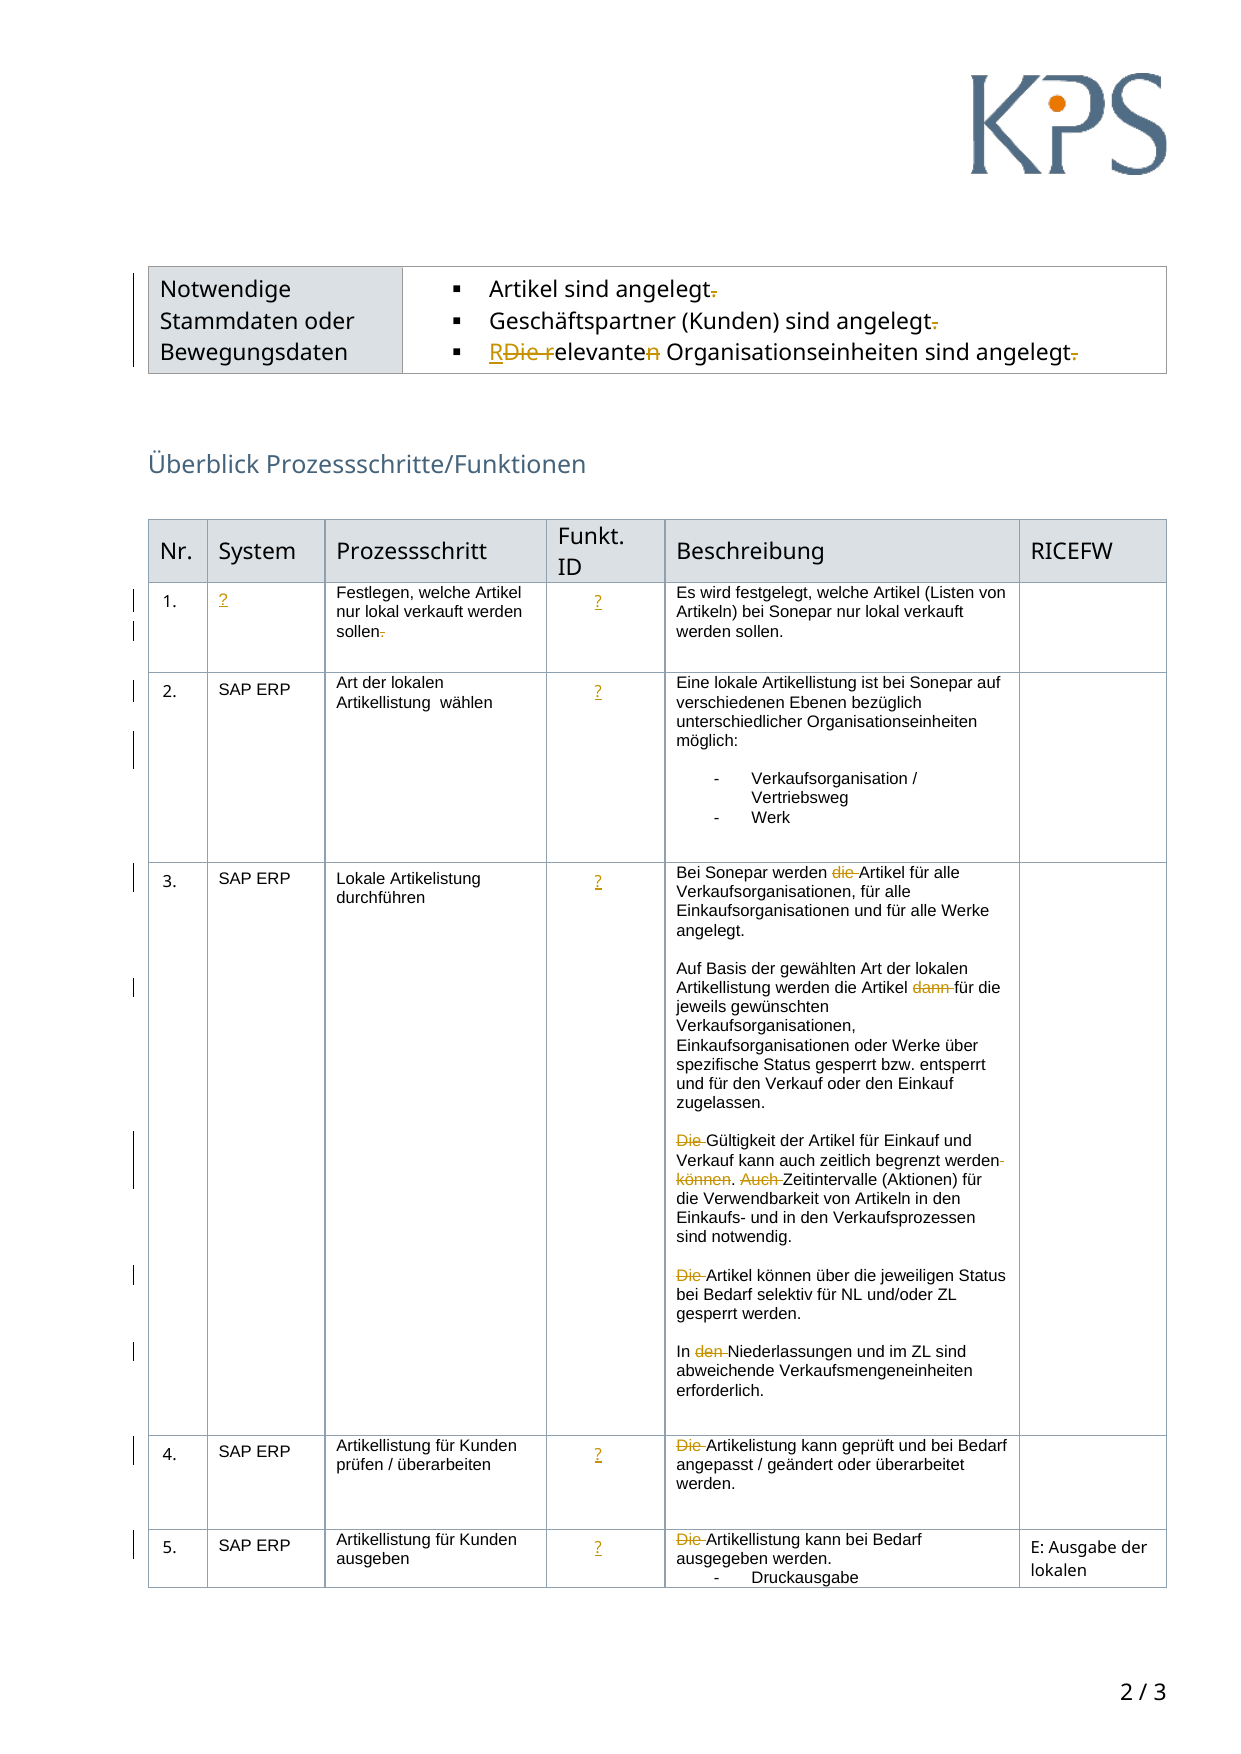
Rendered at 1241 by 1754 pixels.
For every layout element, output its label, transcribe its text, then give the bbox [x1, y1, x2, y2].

table_cell [149, 1530, 207, 1587]
table_cell [547, 673, 664, 862]
table_cell [547, 1530, 664, 1587]
table_cell [149, 673, 207, 862]
picture [971, 73, 1167, 175]
table_cell Bei Sonepar werden Artikel für alle Verkaufsorganisationen, für alle Einkaufsorganisationen und für alle Werke angelegt. Auf Basis der gewählten Art der lokalen Artikellistung werden die Artikel für die jeweils gewünschten Verkaufsorganisationen, Einkaufsorganisationen oder Werke über spezifische Status gesperrt bzw. entsperrt und für den Verkauf oder den Einkauf zugelassen. Gültigkeit der Artikel für Einkauf und Verkauf kann auch zeitlich begrenzt werden. Zeitintervalle (Aktionen) für die Verwendbarkeit von Artikeln in den Einkaufs- und in den Verkaufsprozessen sind notwendig. Artikel können über die jeweiligen Status bei Bedarf selektiv für NL und/oder ZL gesperrt werden. In Niederlassungen und im ZL sind abweichende Verkaufsmengeneinheiten erforderlich. [666, 863, 1019, 1435]
table_cell SAP ERP [208, 1436, 324, 1528]
table_cell Notwendige Stammdaten oder Bewegungsdaten [149, 267, 402, 373]
table_header System [208, 520, 324, 582]
table_header RICEFW [1020, 520, 1166, 582]
table_cell [1020, 673, 1166, 862]
table_cell [208, 583, 324, 672]
table_header Nr. [149, 520, 207, 582]
table_cell [149, 583, 207, 672]
table_cell [547, 1436, 664, 1528]
table_cell Artikellistung für Kunden prüfen / überarbeiten [326, 1436, 546, 1528]
table_header Prozessschritt [326, 520, 546, 582]
table_cell Artikel sind angelegt Geschäftspartner (Kunden) sind angelegt elevante Organisationseinheiten sind angelegt [403, 267, 1166, 373]
table_cell [149, 1436, 207, 1528]
table_cell [1020, 863, 1166, 1435]
table_cell Artikellistung für Kunden ausgeben [326, 1530, 546, 1587]
table_cell Es wird festgelegt, welche Artikel (Listen von Artikeln) bei Sonepar nur lokal verkauft werden sollen. [666, 583, 1019, 672]
table_cell Lokale Artikelistung durchführen [326, 863, 546, 1435]
table_cell [149, 863, 207, 1435]
table_cell [1020, 583, 1166, 672]
table_cell Artikelistung kann geprüft und bei Bedarf angepasst / geändert oder überarbeitet werden. [666, 1436, 1019, 1528]
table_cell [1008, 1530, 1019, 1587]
table_header Beschreibung [666, 520, 1019, 582]
subtitle Überblick Prozessschritte/Funktionen [148, 447, 1166, 481]
table_cell [547, 583, 664, 672]
table_cell SAP ERP [208, 863, 324, 1435]
table_cell [547, 863, 664, 1435]
table_cell Eine lokale Artikellistung ist bei Sonepar auf verschiedenen Ebenen bezüglich unterschiedlicher Organisationseinheiten möglich: Verkaufsorganisation / Vertriebsweg Werk [666, 673, 1019, 862]
table_cell SAP ERP [208, 673, 324, 862]
table_cell SAP ERP [208, 1530, 324, 1587]
table_cell Art der lokalen Artikellistung wählen [326, 673, 546, 862]
table_header Funkt. ID [547, 520, 664, 582]
table_cell [1020, 1436, 1166, 1528]
table_cell Festlegen, welche Artikel nur lokal verkauft werden sollen [326, 583, 546, 672]
table_cell E: Ausgabe der lokalen Artikellistung F: Formular zur Ausgabe der lokalen Artikellistung [1020, 1530, 1166, 1587]
